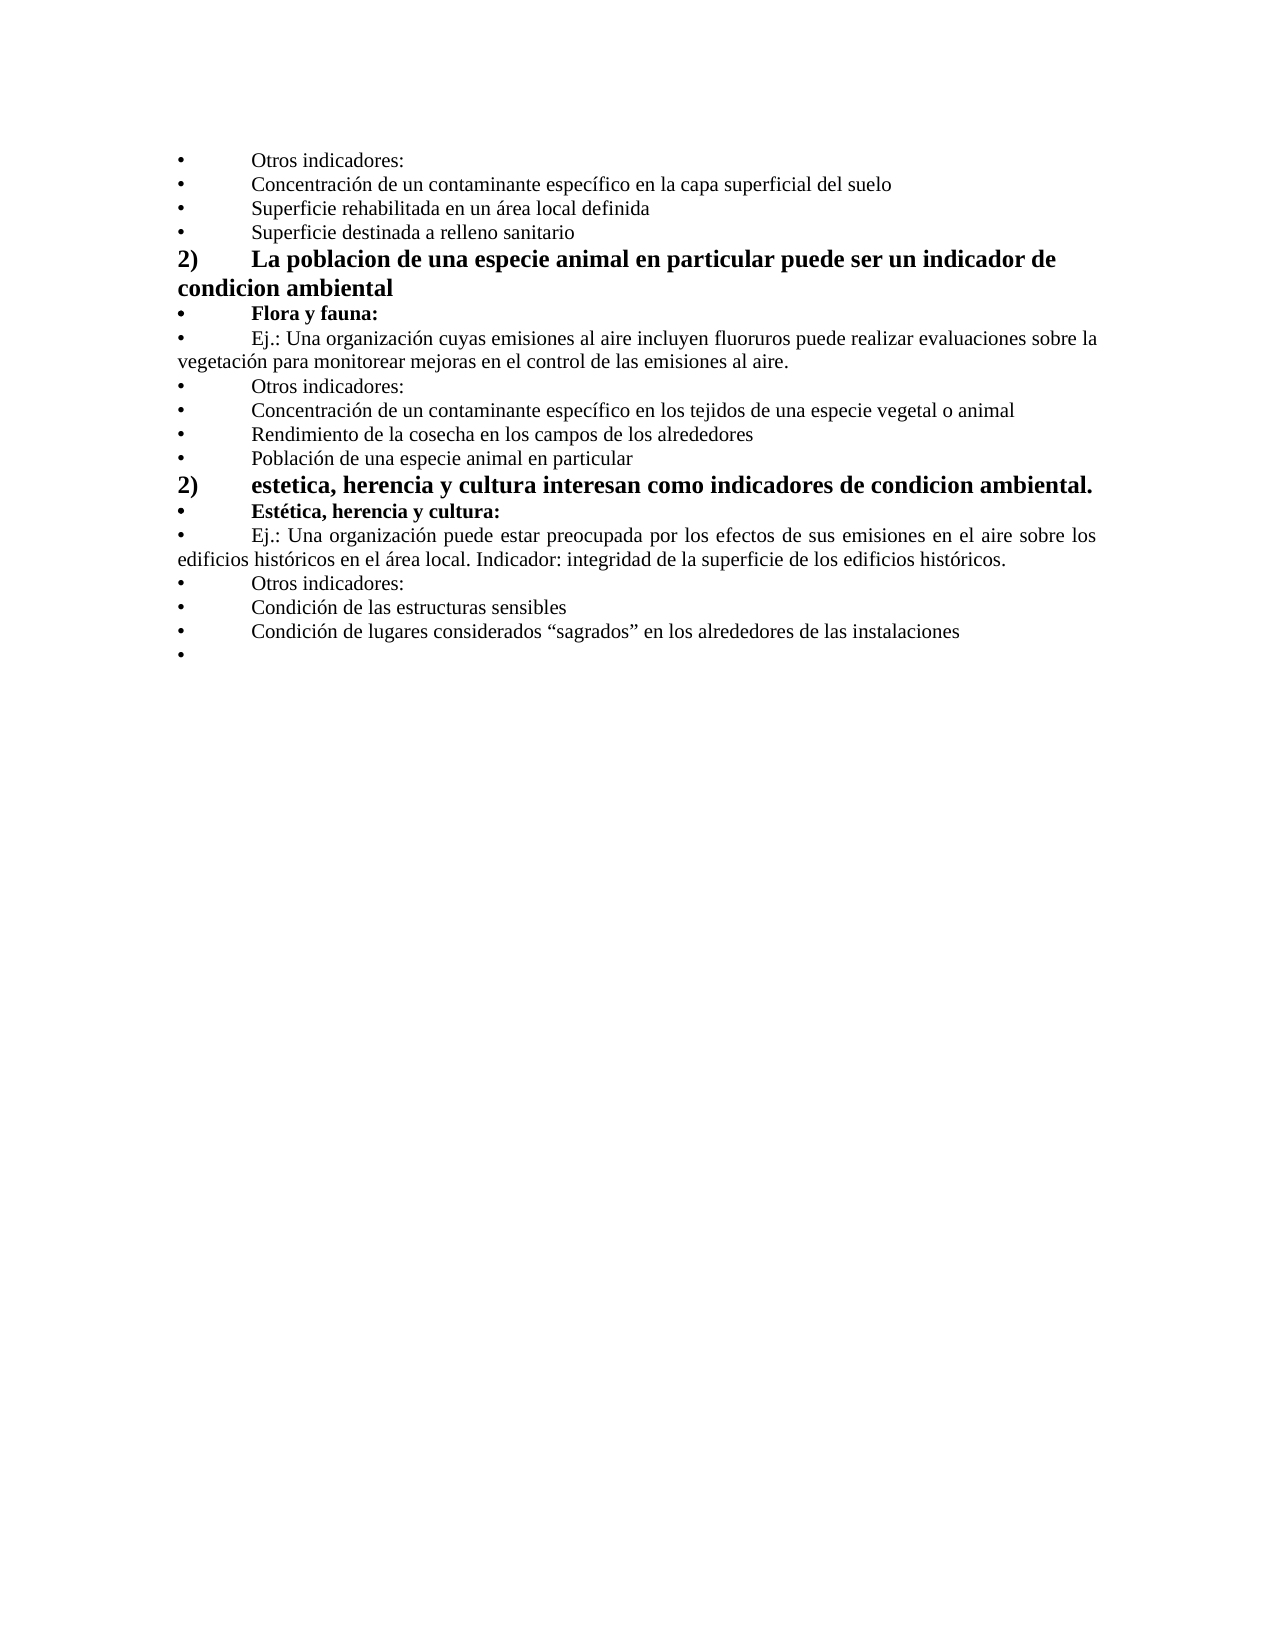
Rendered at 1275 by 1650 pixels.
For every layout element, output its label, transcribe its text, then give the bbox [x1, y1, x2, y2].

list Otros indicadores: [177, 571, 1098, 595]
list Otros indicadores: [177, 373, 1098, 398]
list Ej.: Una organización cuyas emisiones al aire incluyen fluoruros puede realizar evaluaciones sobre la vegetación para monitorear mejoras en el control de las emisiones al aire. [177, 325, 1098, 373]
list Población de una especie animal en particular [177, 446, 1098, 470]
list Estética, herencia y cultura: [177, 498, 1098, 523]
list Flora y fauna: [177, 301, 1098, 325]
list La poblacion de una especie animal en particular puede ser un indicador de condicion ambiental [177, 244, 1098, 301]
list Concentración de un contaminante específico en la capa superficial del suelo [177, 172, 1098, 196]
list Superficie destinada a relleno sanitario [177, 220, 1098, 244]
list Rendimiento de la cosecha en los campos de los alrededores [177, 422, 1098, 446]
list Superficie rehabilitada en un área local definida [177, 196, 1098, 220]
list Condición de lugares considerados “sagrados” en los alrededores de las instalaciones [177, 619, 1098, 643]
list Ej.: Una organización puede estar preocupada por los efectos de sus emisiones en el aire sobre los edificios históricos en el área local. Indicador: integridad de la superficie de los edificios históricos. [177, 523, 1098, 571]
list Concentración de un contaminante específico en los tejidos de una especie vegetal o animal [177, 398, 1098, 422]
list estetica, herencia y cultura interesan como indicadores de condicion ambiental. [177, 470, 1098, 498]
list Condición de las estructuras sensibles [177, 595, 1098, 619]
list Otros indicadores: [177, 148, 1098, 172]
